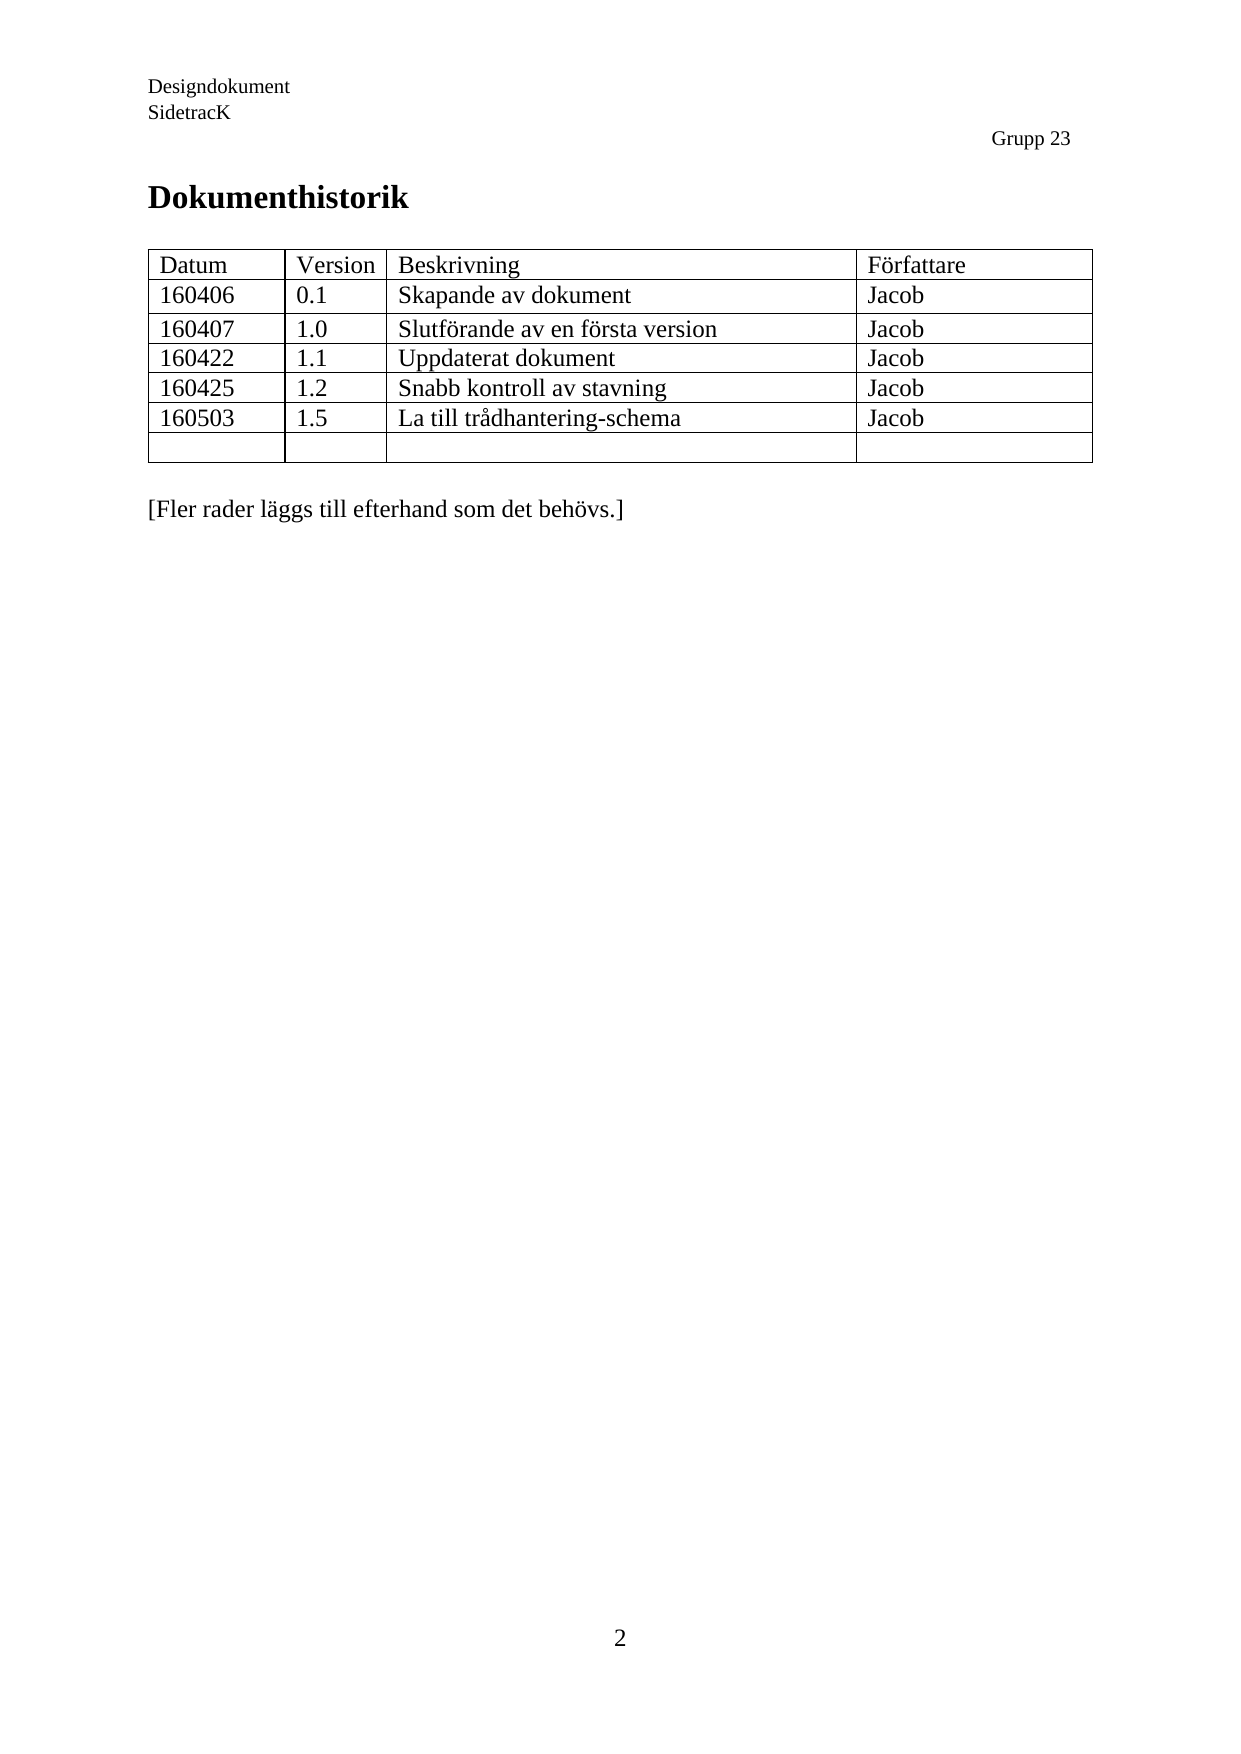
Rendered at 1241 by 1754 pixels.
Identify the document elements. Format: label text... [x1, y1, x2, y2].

table_cell 1.0 [286, 314, 386, 342]
table_header Datum [149, 250, 284, 279]
table_cell 1.2 [286, 373, 386, 402]
table_cell La till trådhantering-schema [387, 403, 856, 432]
table_cell 0.1 [286, 280, 386, 313]
table_cell 160406 [149, 280, 284, 313]
table_cell 160425 [149, 373, 284, 402]
table_header Version [286, 250, 386, 279]
table_cell Jacob [857, 314, 1092, 342]
table_header Författare [857, 250, 1092, 279]
table_cell [149, 433, 284, 462]
table_cell Skapande av dokument [387, 280, 856, 313]
table_cell Slutförande av en första version [387, 314, 856, 342]
table_cell 160503 [149, 403, 284, 432]
table_cell [857, 433, 1092, 462]
table_cell 160407 [149, 314, 284, 342]
table_cell Snabb kontroll av stavning [387, 373, 856, 402]
table_cell Jacob [857, 373, 1092, 402]
table_cell 160422 [149, 344, 284, 372]
table_cell Uppdaterat dokument [387, 344, 856, 372]
table_cell [286, 433, 386, 462]
table_cell Jacob [857, 344, 1092, 372]
table_cell 1.5 [286, 403, 386, 432]
table_header Beskrivning [387, 250, 856, 279]
subtitle Dokumenthistorik [148, 177, 1093, 215]
table_cell Jacob [857, 403, 1092, 432]
text [Fler rader läggs till efterhand som det behövs.] [148, 494, 1093, 522]
table_cell 1.1 [286, 344, 386, 372]
table_cell Jacob [857, 280, 1092, 313]
table_cell [387, 433, 856, 462]
